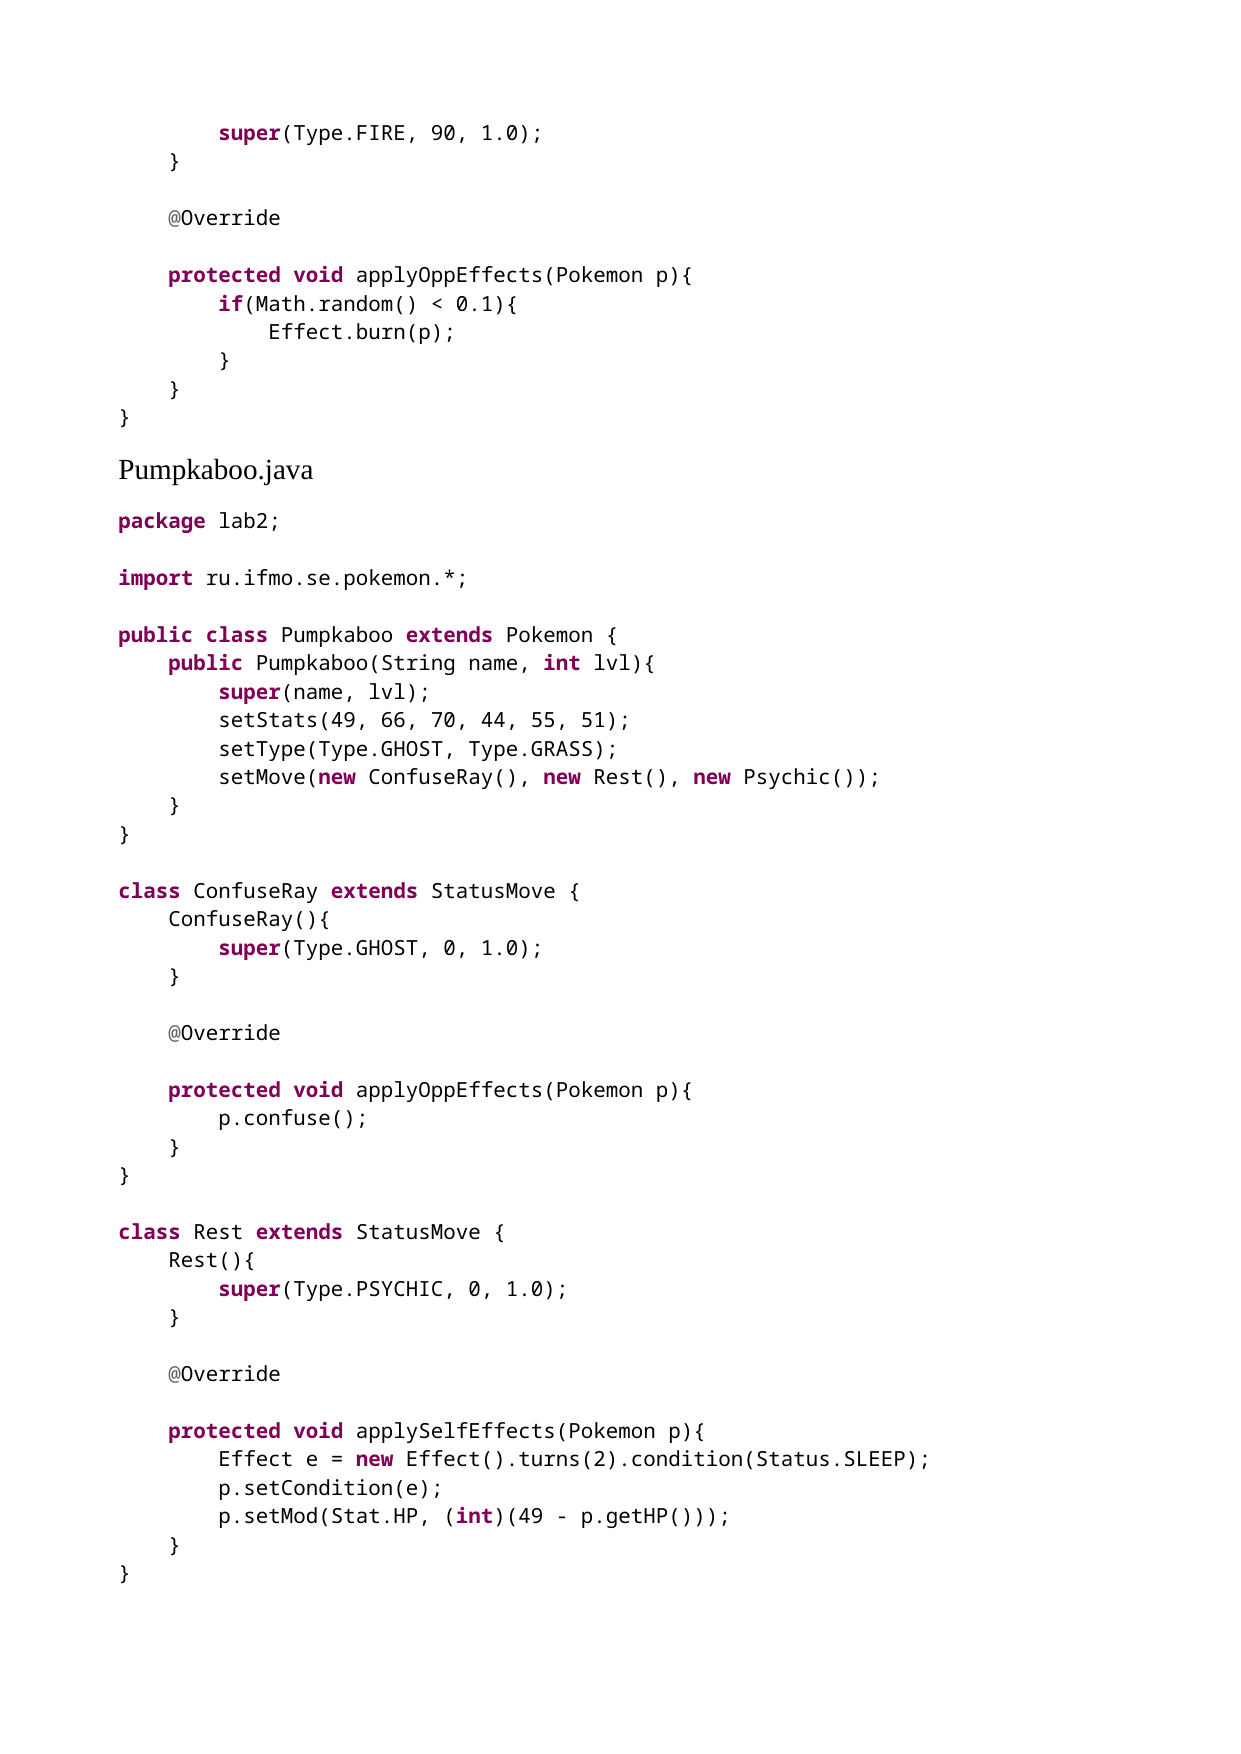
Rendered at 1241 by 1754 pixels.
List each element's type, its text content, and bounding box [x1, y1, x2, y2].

text class Rest extends StatusMove { [118, 1217, 1152, 1246]
text protected void applySelfEffects(Pokemon p){ [118, 1416, 1152, 1444]
text } [118, 374, 1152, 402]
text import ru.ifmo.se.pokemon.*; [118, 563, 1152, 591]
text } [118, 147, 1152, 175]
text Pumpkaboo.java [118, 452, 1152, 485]
text super(Type.GHOST, 0, 1.0); [118, 933, 1152, 961]
text ConfuseRay(){ [118, 904, 1152, 933]
text Effect e = new Effect().turns(2).condition(Status.SLEEP); [118, 1444, 1152, 1473]
text super(Type.PSYCHIC, 0, 1.0); [118, 1274, 1152, 1302]
text if(Math.random() < 0.1){ [118, 289, 1152, 317]
text super(Type.FIRE, 90, 1.0); [118, 118, 1152, 147]
text p.confuse(); [118, 1103, 1152, 1132]
text } [118, 961, 1152, 989]
text } [118, 1302, 1152, 1331]
text } [118, 1132, 1152, 1160]
text Effect.burn(p); [118, 317, 1152, 346]
text } [118, 1558, 1152, 1587]
text setMove(new ConfuseRay(), new Rest(), new Psychic()); [118, 762, 1152, 791]
text p.setMod(Stat.HP, (int)(49 - p.getHP())); [118, 1501, 1152, 1530]
text class ConfuseRay extends StatusMove { [118, 876, 1152, 904]
text } [118, 819, 1152, 847]
text public Pumpkaboo(String name, int lvl){ [118, 648, 1152, 677]
text protected void applyOppEffects(Pokemon p){ [118, 1075, 1152, 1103]
text } [118, 402, 1152, 431]
text @Override [118, 1018, 1152, 1046]
text @Override [118, 203, 1152, 232]
text super(name, lvl); [118, 677, 1152, 705]
text Rest(){ [118, 1246, 1152, 1274]
text protected void applyOppEffects(Pokemon p){ [118, 260, 1152, 289]
text p.setCondition(e); [118, 1473, 1152, 1501]
text setStats(49, 66, 70, 44, 55, 51); [118, 705, 1152, 734]
text } [118, 1160, 1152, 1189]
text } [118, 791, 1152, 819]
text } [118, 1530, 1152, 1558]
text package lab2; [118, 506, 1152, 534]
text @Override [118, 1359, 1152, 1388]
text } [118, 346, 1152, 374]
text setType(Type.GHOST, Type.GRASS); [118, 734, 1152, 762]
text public class Pumpkaboo extends Pokemon { [118, 620, 1152, 648]
